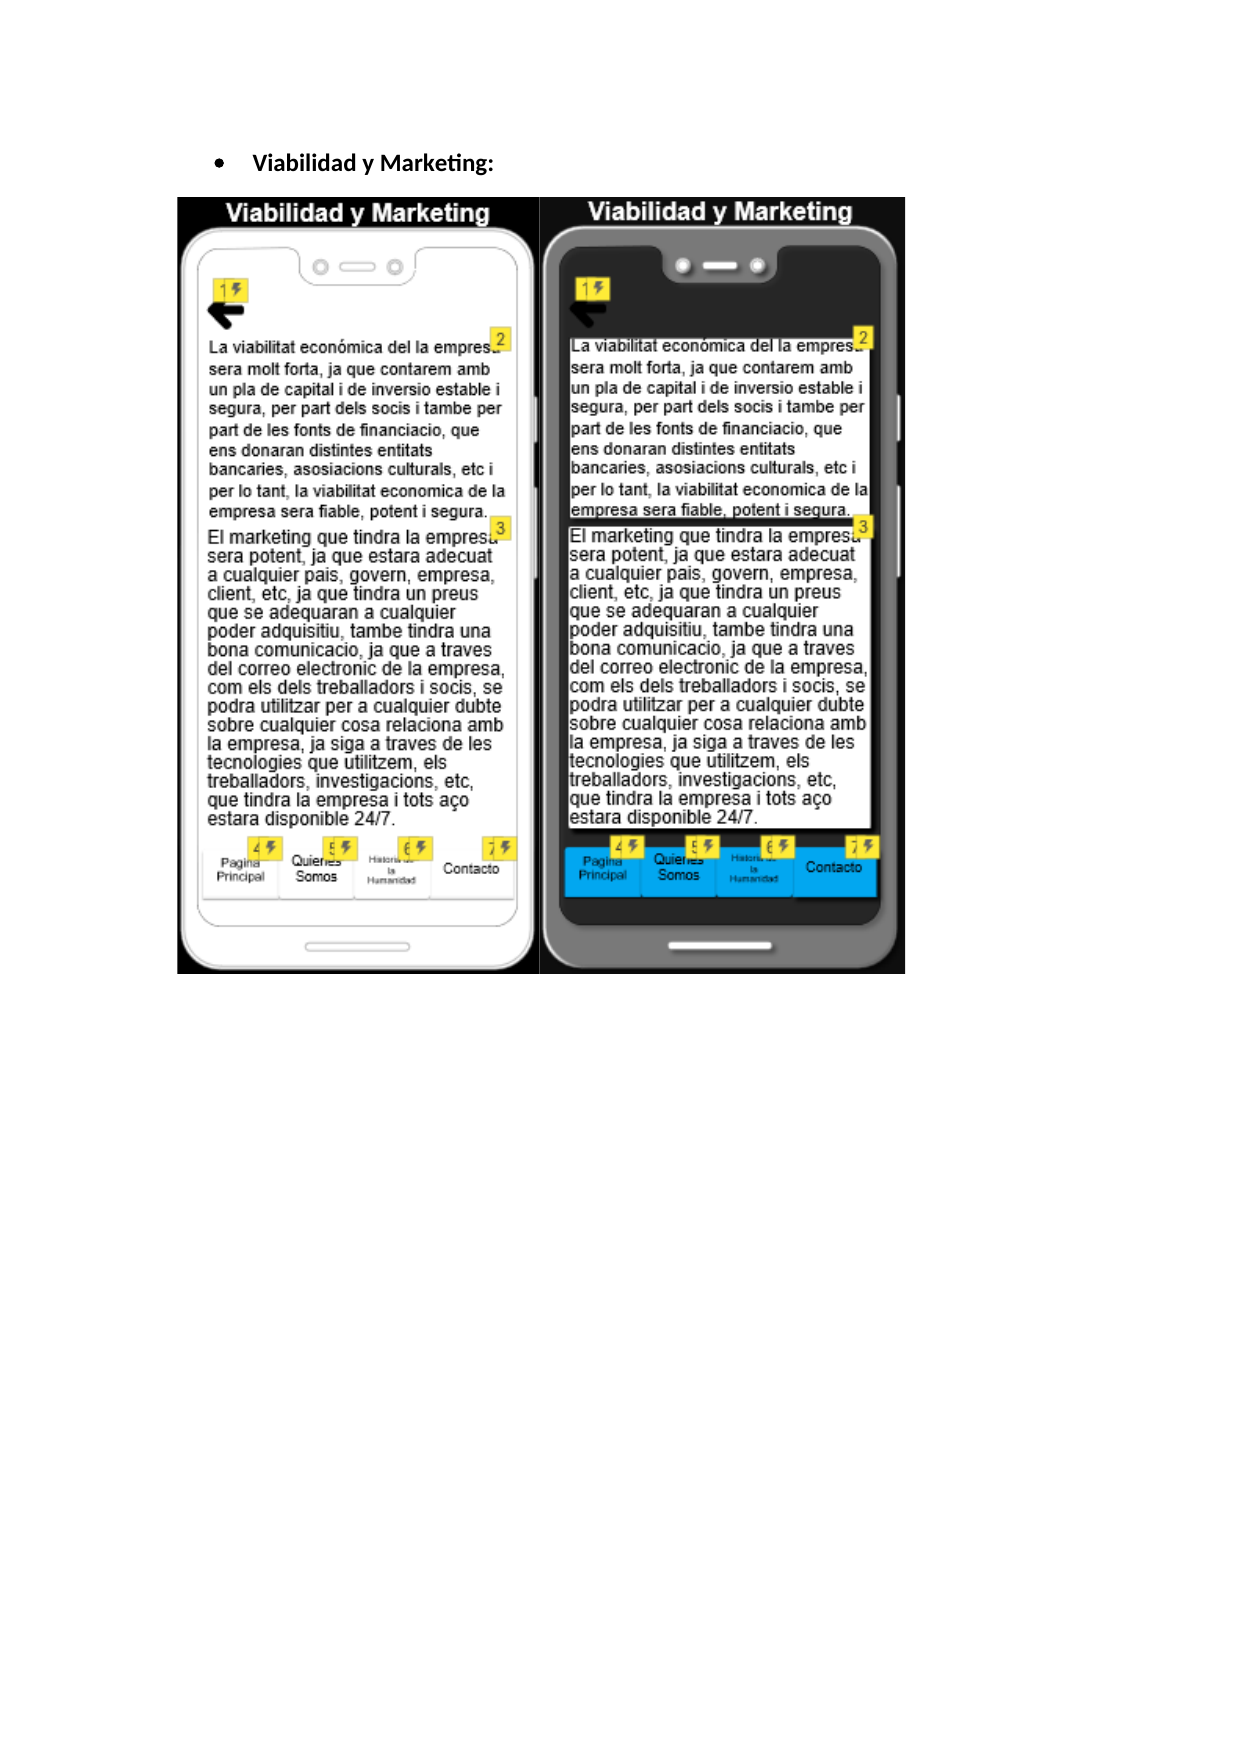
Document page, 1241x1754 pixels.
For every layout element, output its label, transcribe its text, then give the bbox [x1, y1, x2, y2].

picture [177, 197, 906, 974]
list Viabilidad y Marketing: [215, 148, 1063, 178]
